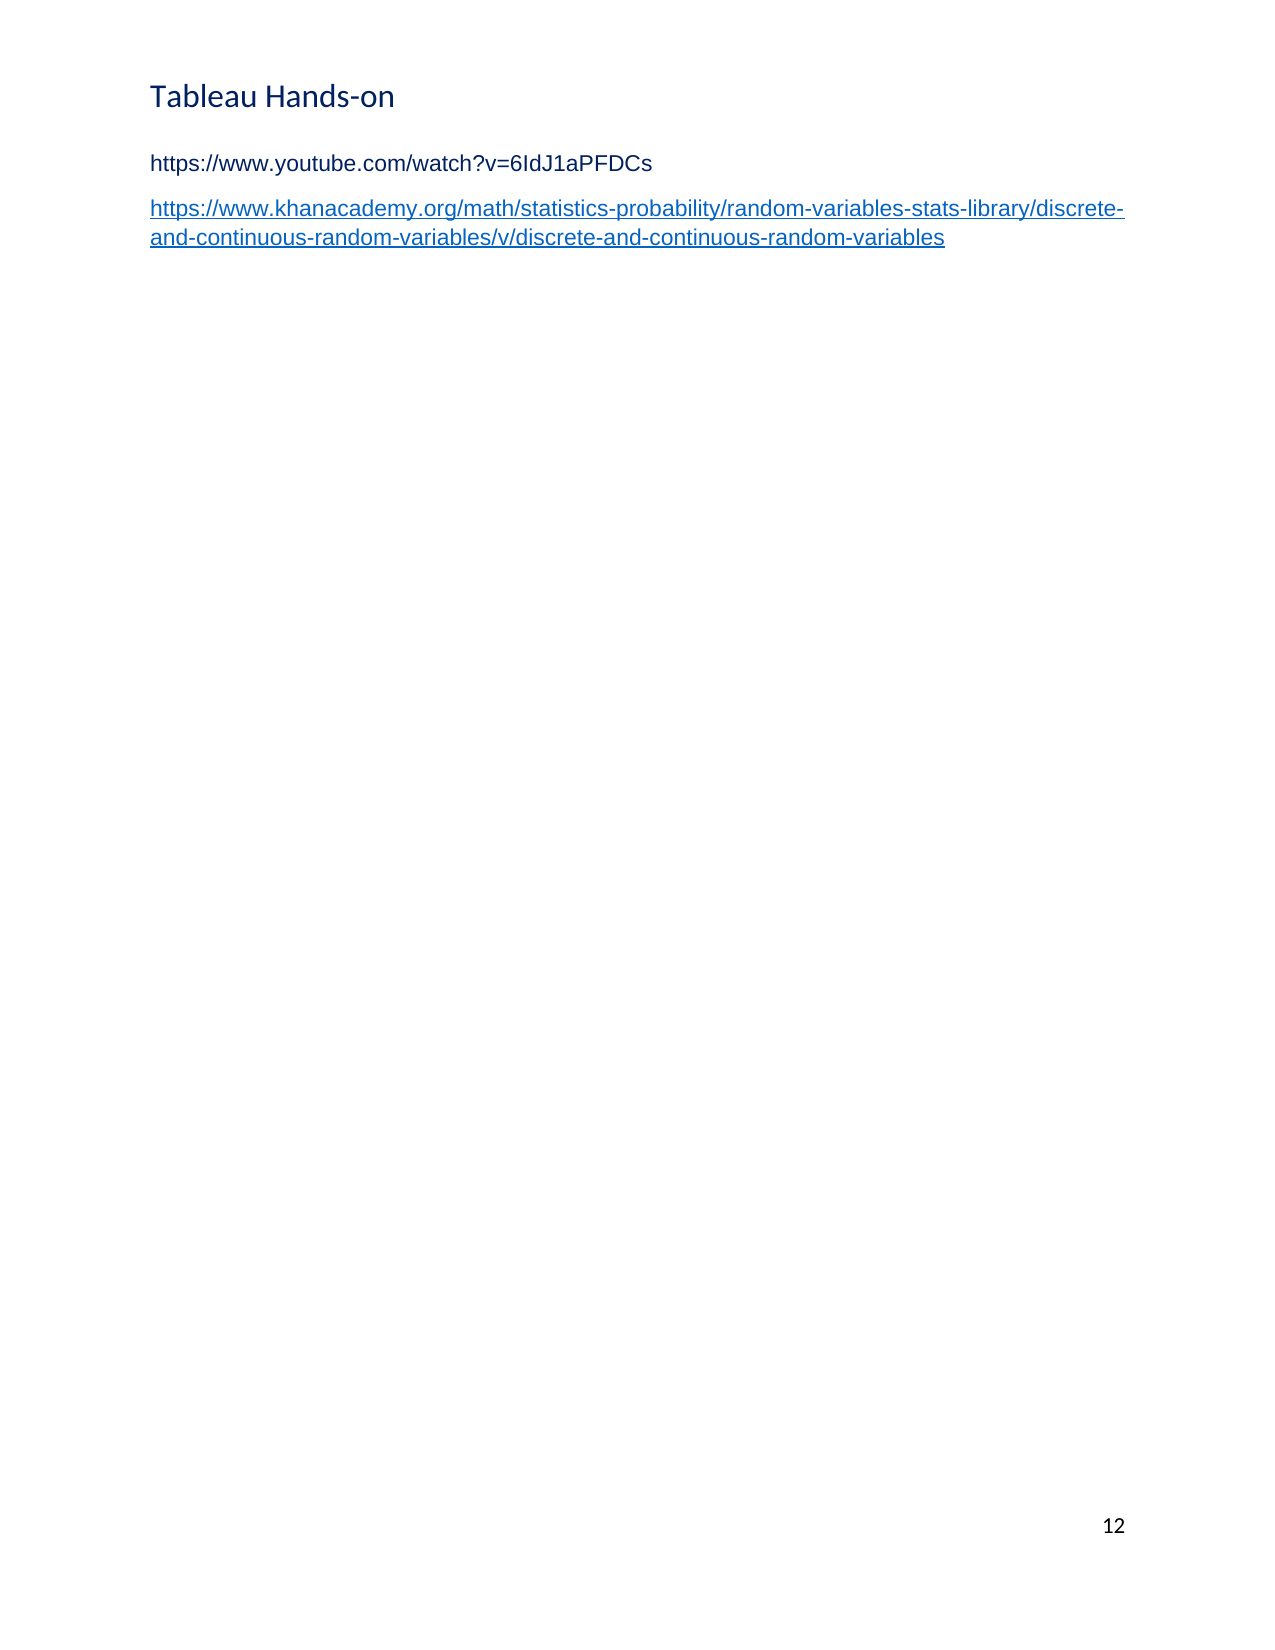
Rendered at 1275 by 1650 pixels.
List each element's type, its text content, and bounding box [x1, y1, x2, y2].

text https://www.khanacademy.org/math/statistics-probability/random-variables-stats-library/discrete-and-continuous-random-variables/v/discrete-and-continuous-random-variables [150, 219, 1125, 250]
text https://www.youtube.com/watch?v=6IdJ1aPFDCs [150, 150, 1125, 176]
text https://www.khanacademy.org/math/statistics-probability/random-variables-stats-library/discrete-and-continuous-random-variables/v/discrete-and-continuous-random-variables [150, 195, 1125, 218]
